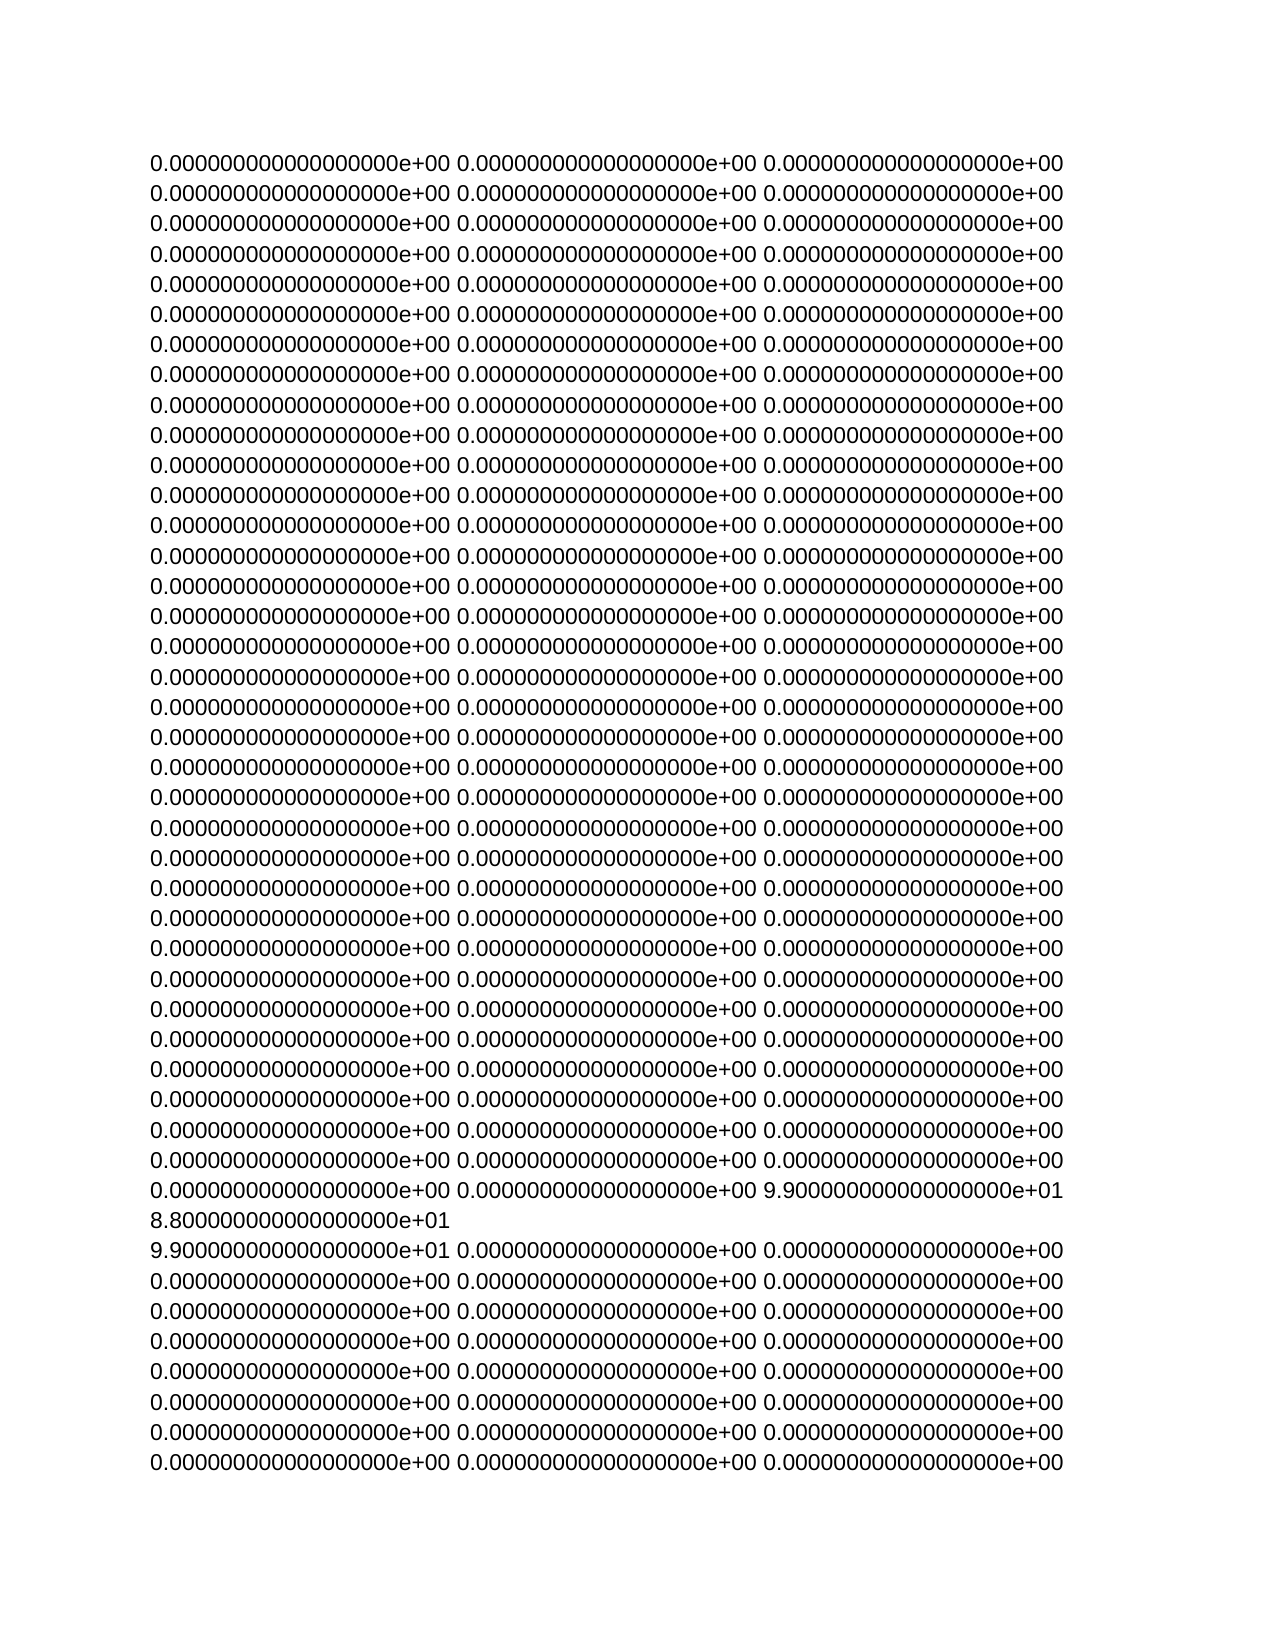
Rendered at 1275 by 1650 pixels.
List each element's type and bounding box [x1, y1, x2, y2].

text [150, 1237, 1125, 1475]
text [150, 150, 1125, 1234]
